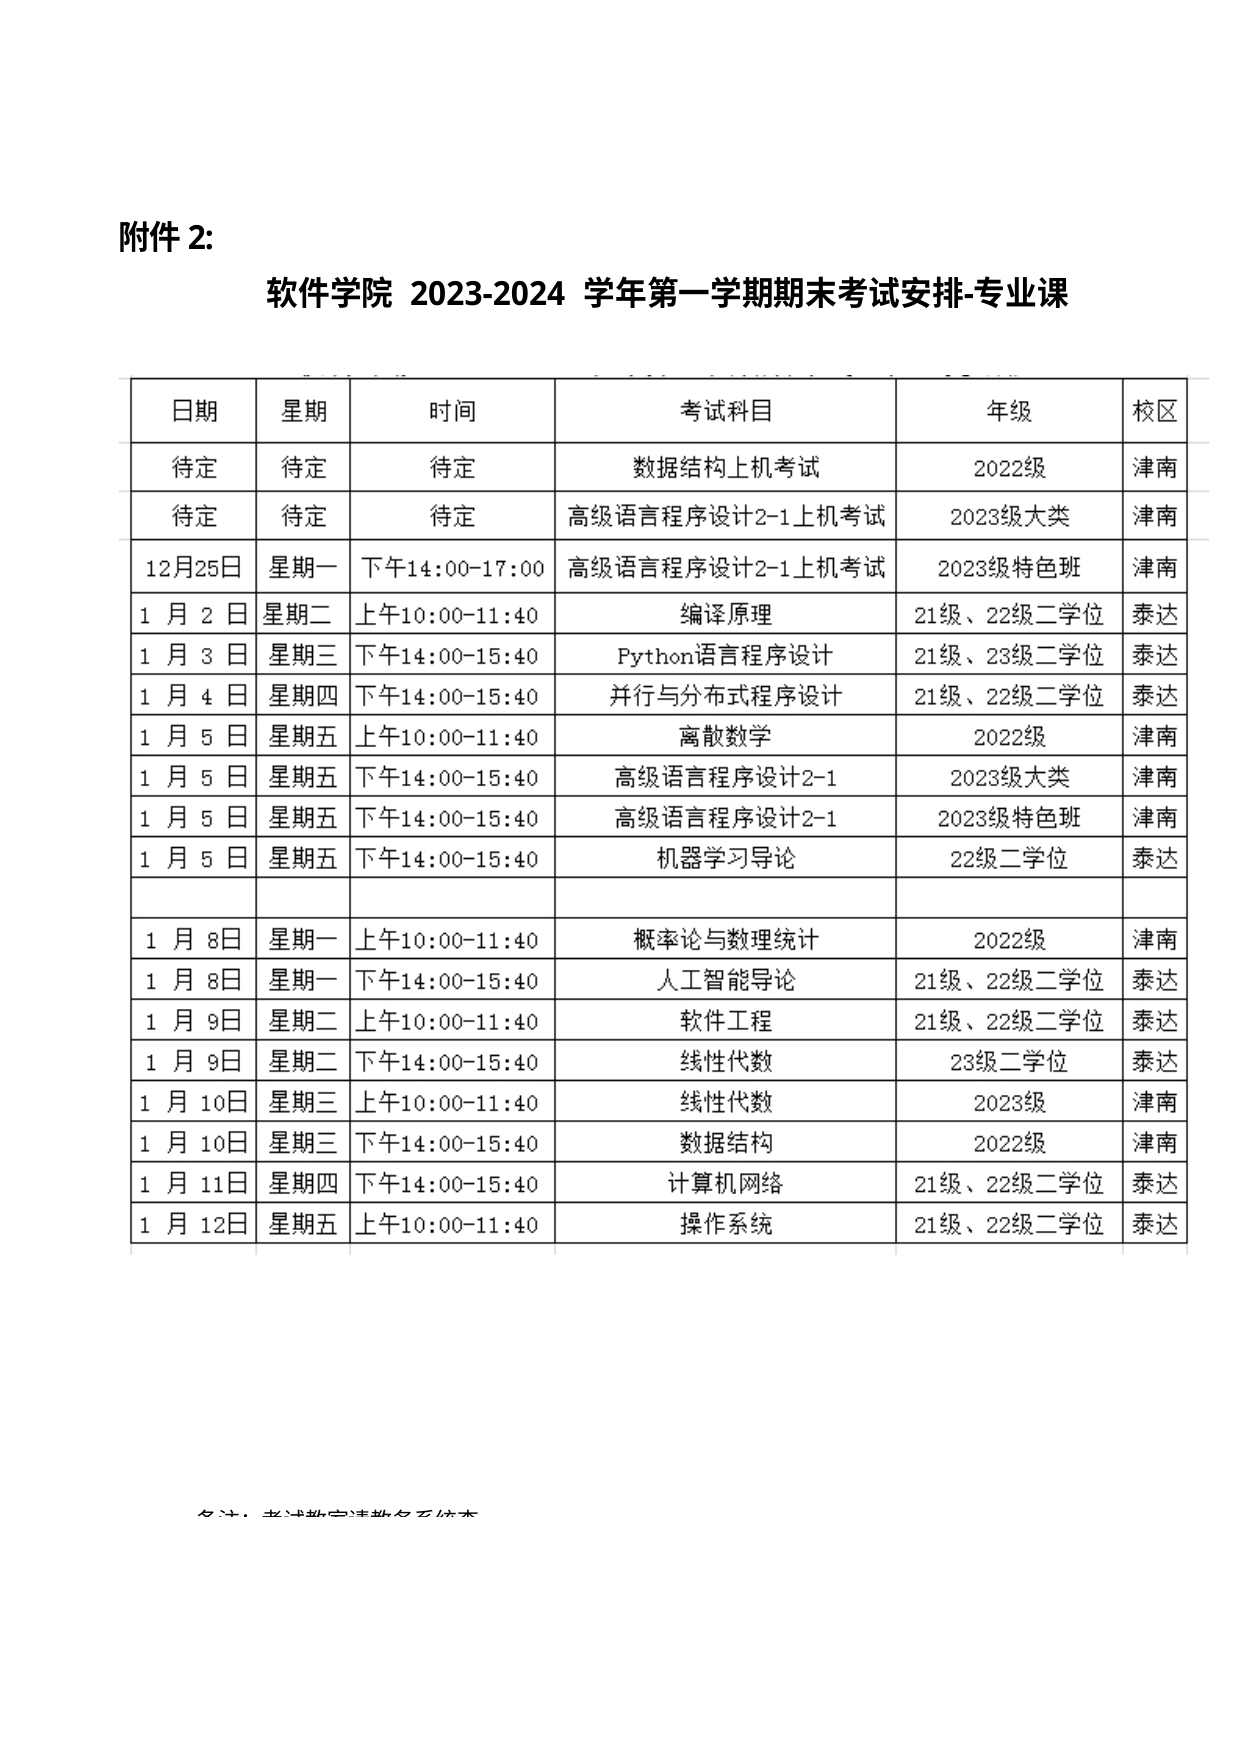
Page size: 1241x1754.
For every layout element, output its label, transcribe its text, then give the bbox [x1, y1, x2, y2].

picture [118, 375, 1210, 1255]
text 附件2: [119, 211, 1217, 259]
text 软件学院 2023-2024 学年第一学期期末考试安排-专业课 [119, 267, 1217, 315]
